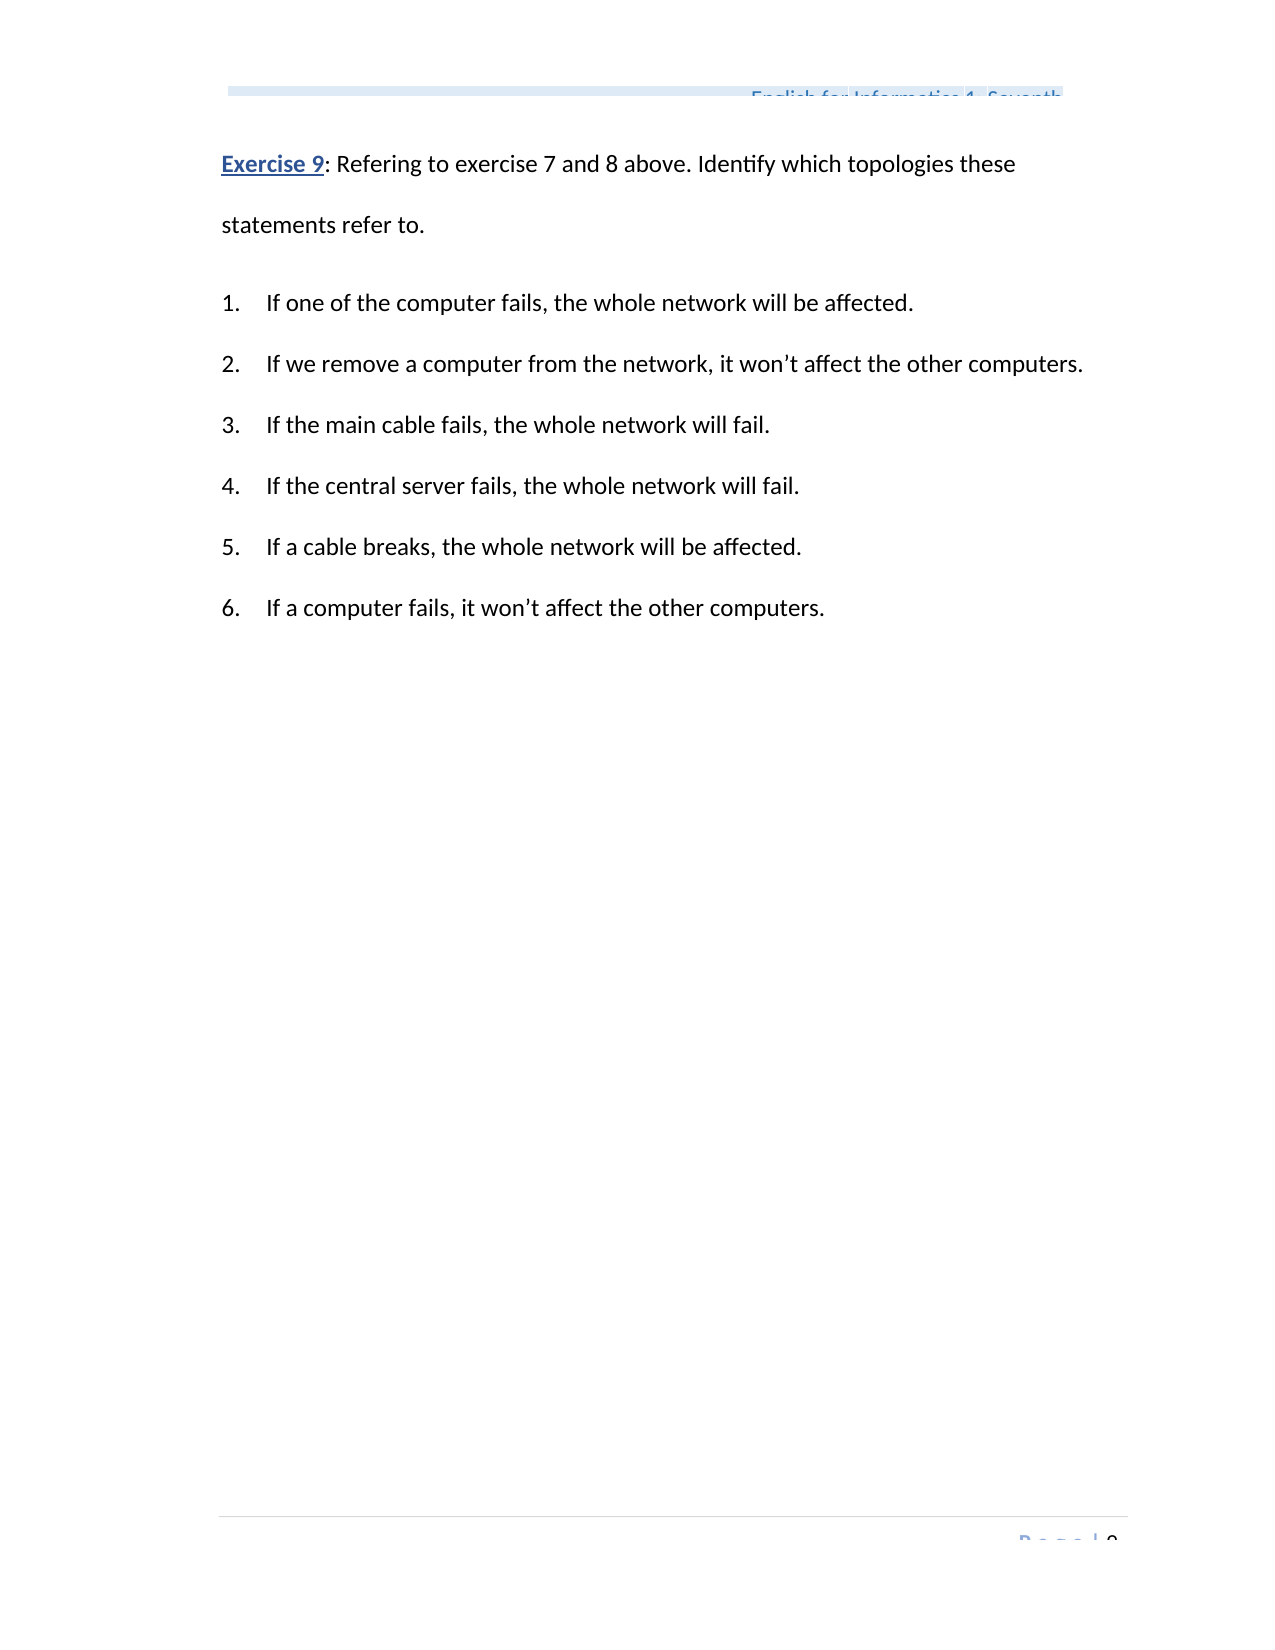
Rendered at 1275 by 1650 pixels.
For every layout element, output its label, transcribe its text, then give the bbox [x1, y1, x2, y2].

text Exercise 9: Refering to exercise 7 and 8 above. Identify which topologies these [221, 148, 1242, 178]
text statements refer to. [221, 209, 1242, 239]
list If the central server fails, the whole network will fail. [221, 470, 1242, 500]
list If we remove a computer from the network, it won’t affect the other computers. [221, 348, 1242, 378]
list If a computer fails, it won’t affect the other computers. [221, 592, 1242, 623]
list If the main cable fails, the whole network will fail. [221, 409, 1242, 439]
list If a cable breaks, the whole network will be affected. [221, 531, 1242, 562]
list If one of the computer fails, the whole network will be affected. [221, 287, 1242, 317]
